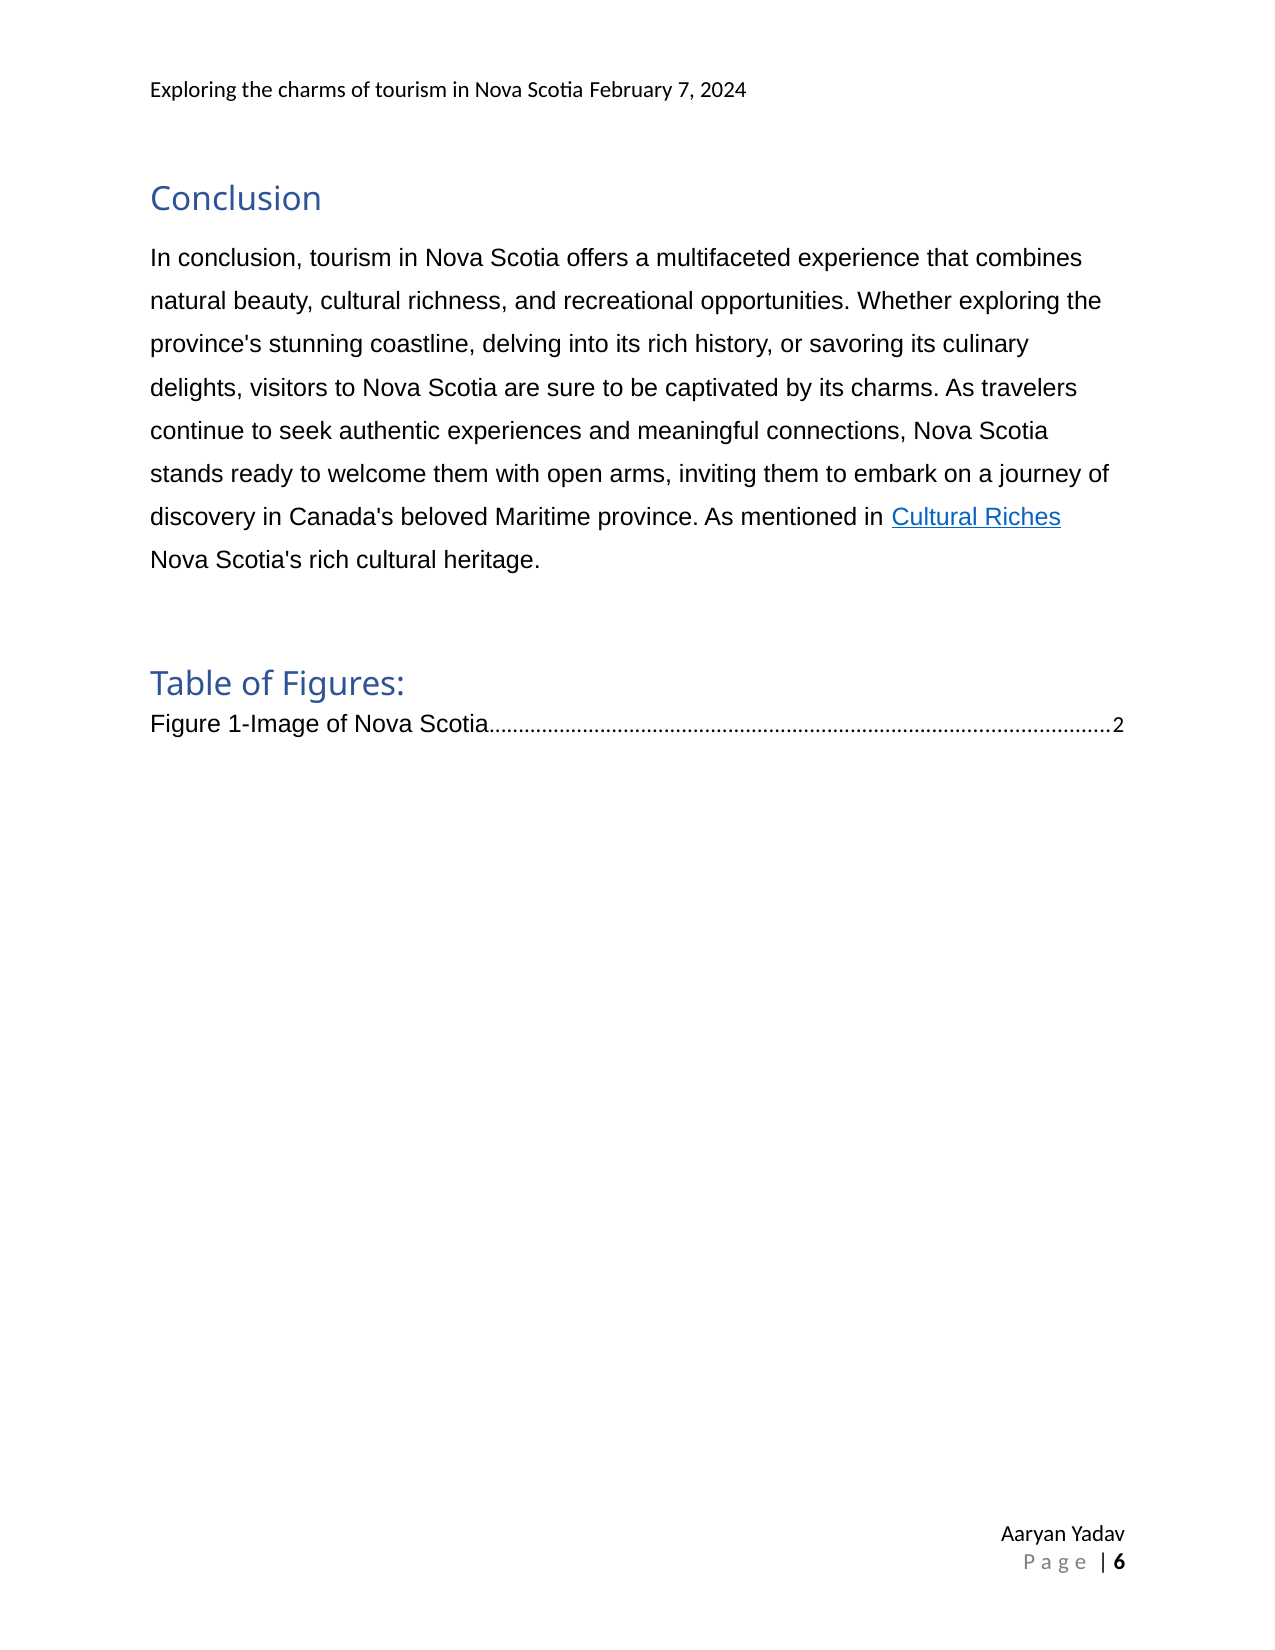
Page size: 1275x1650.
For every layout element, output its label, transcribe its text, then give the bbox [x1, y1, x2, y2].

subtitle Conclusion [150, 175, 1125, 220]
subtitle Table of Figures: [150, 660, 1125, 705]
text In conclusion, tourism in Nova Scotia offers a multifaceted experience that combines natural beauty, cultural richness, and recreational opportunities. Whether exploring the province's stunning coastline, delving into its rich history, or savoring its culinary delights, visitors to Nova Scotia are sure to be captivated by its charms. As travelers continue to seek authentic experiences and meaningful connections, Nova Scotia stands ready to welcome them with open arms, inviting them to embark on a journey of discovery in Canada's beloved Maritime province. As mentioned in Cultural Riches Nova Scotia's rich cultural heritage. [150, 243, 1125, 574]
text Figure 1-Image of Nova Scotia 2 [150, 709, 1125, 738]
